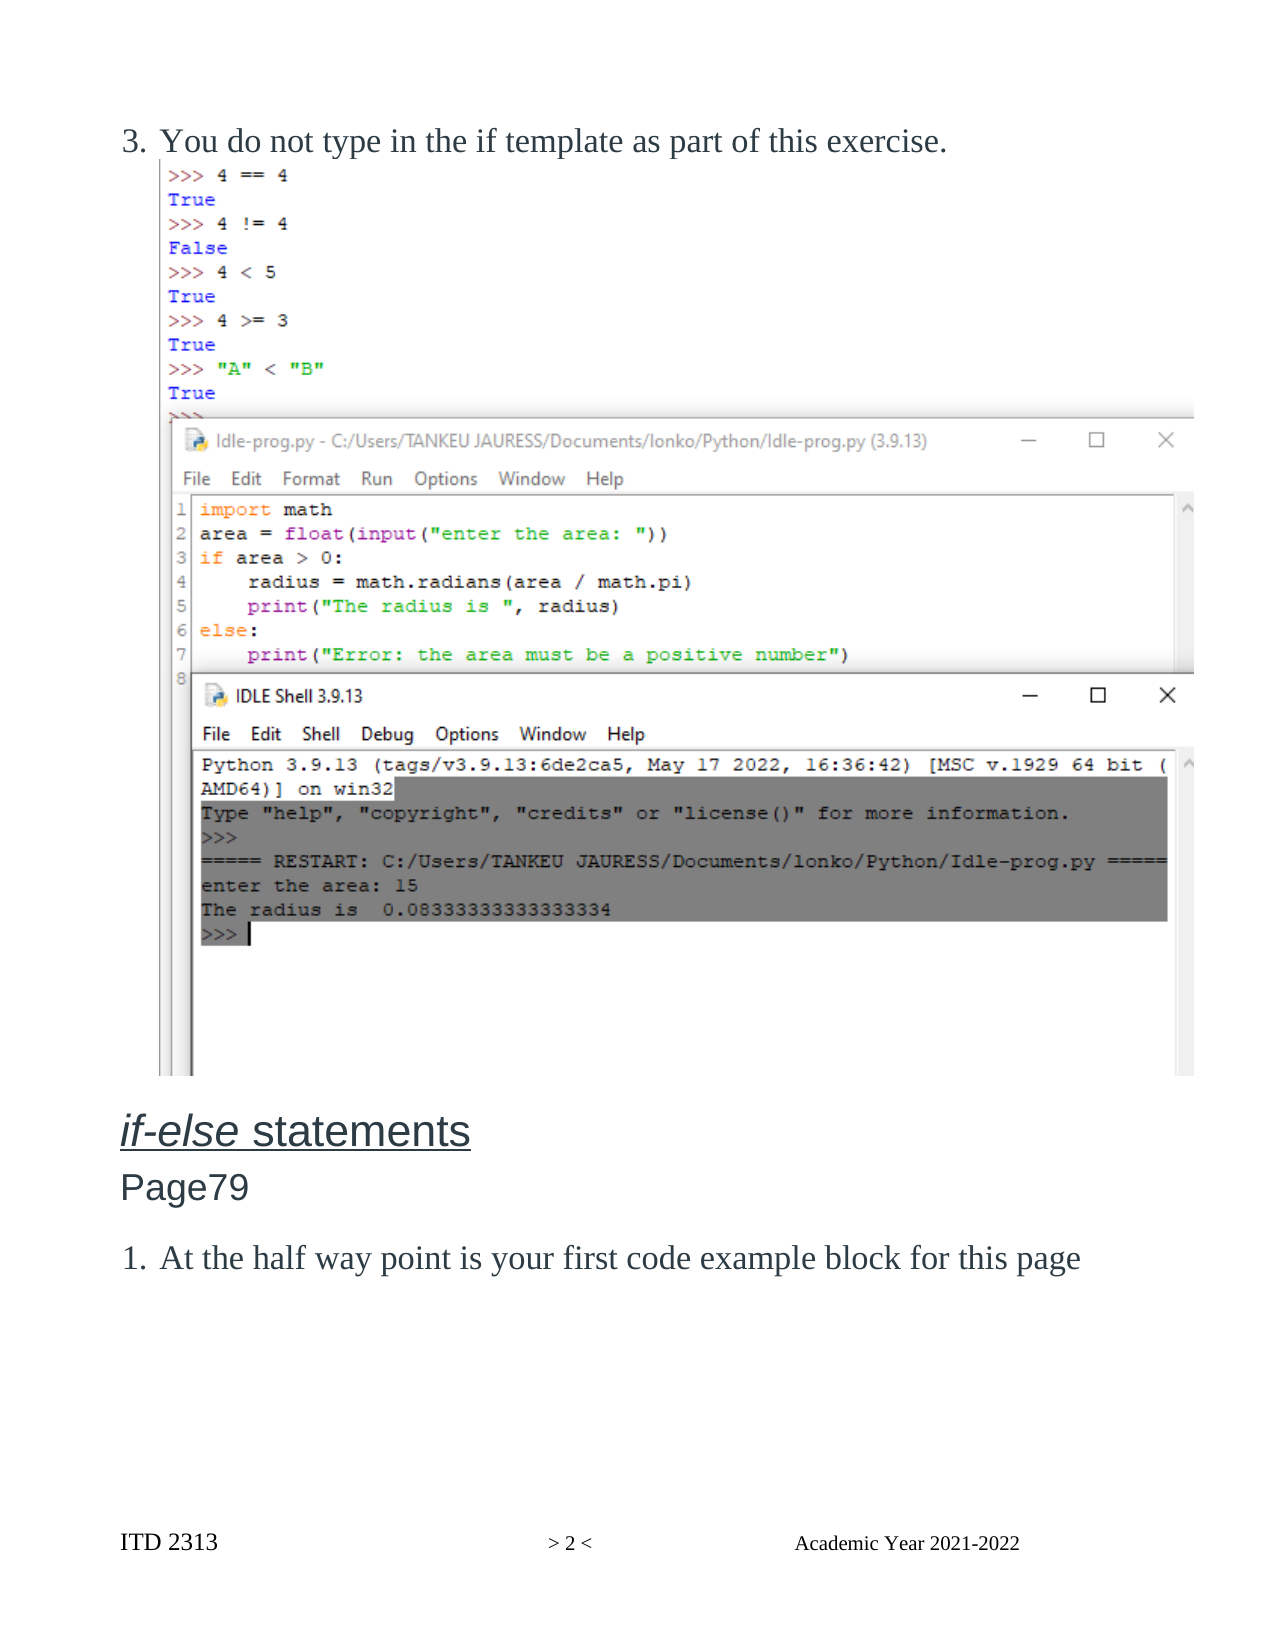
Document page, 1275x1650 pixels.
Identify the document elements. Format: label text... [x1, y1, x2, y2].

subtitle Page79 [120, 1165, 1155, 1208]
picture [159, 159, 1194, 1076]
subtitle if-else statements [120, 1104, 1155, 1156]
list At the half way point is your first code example block for this page [122, 1238, 1155, 1277]
